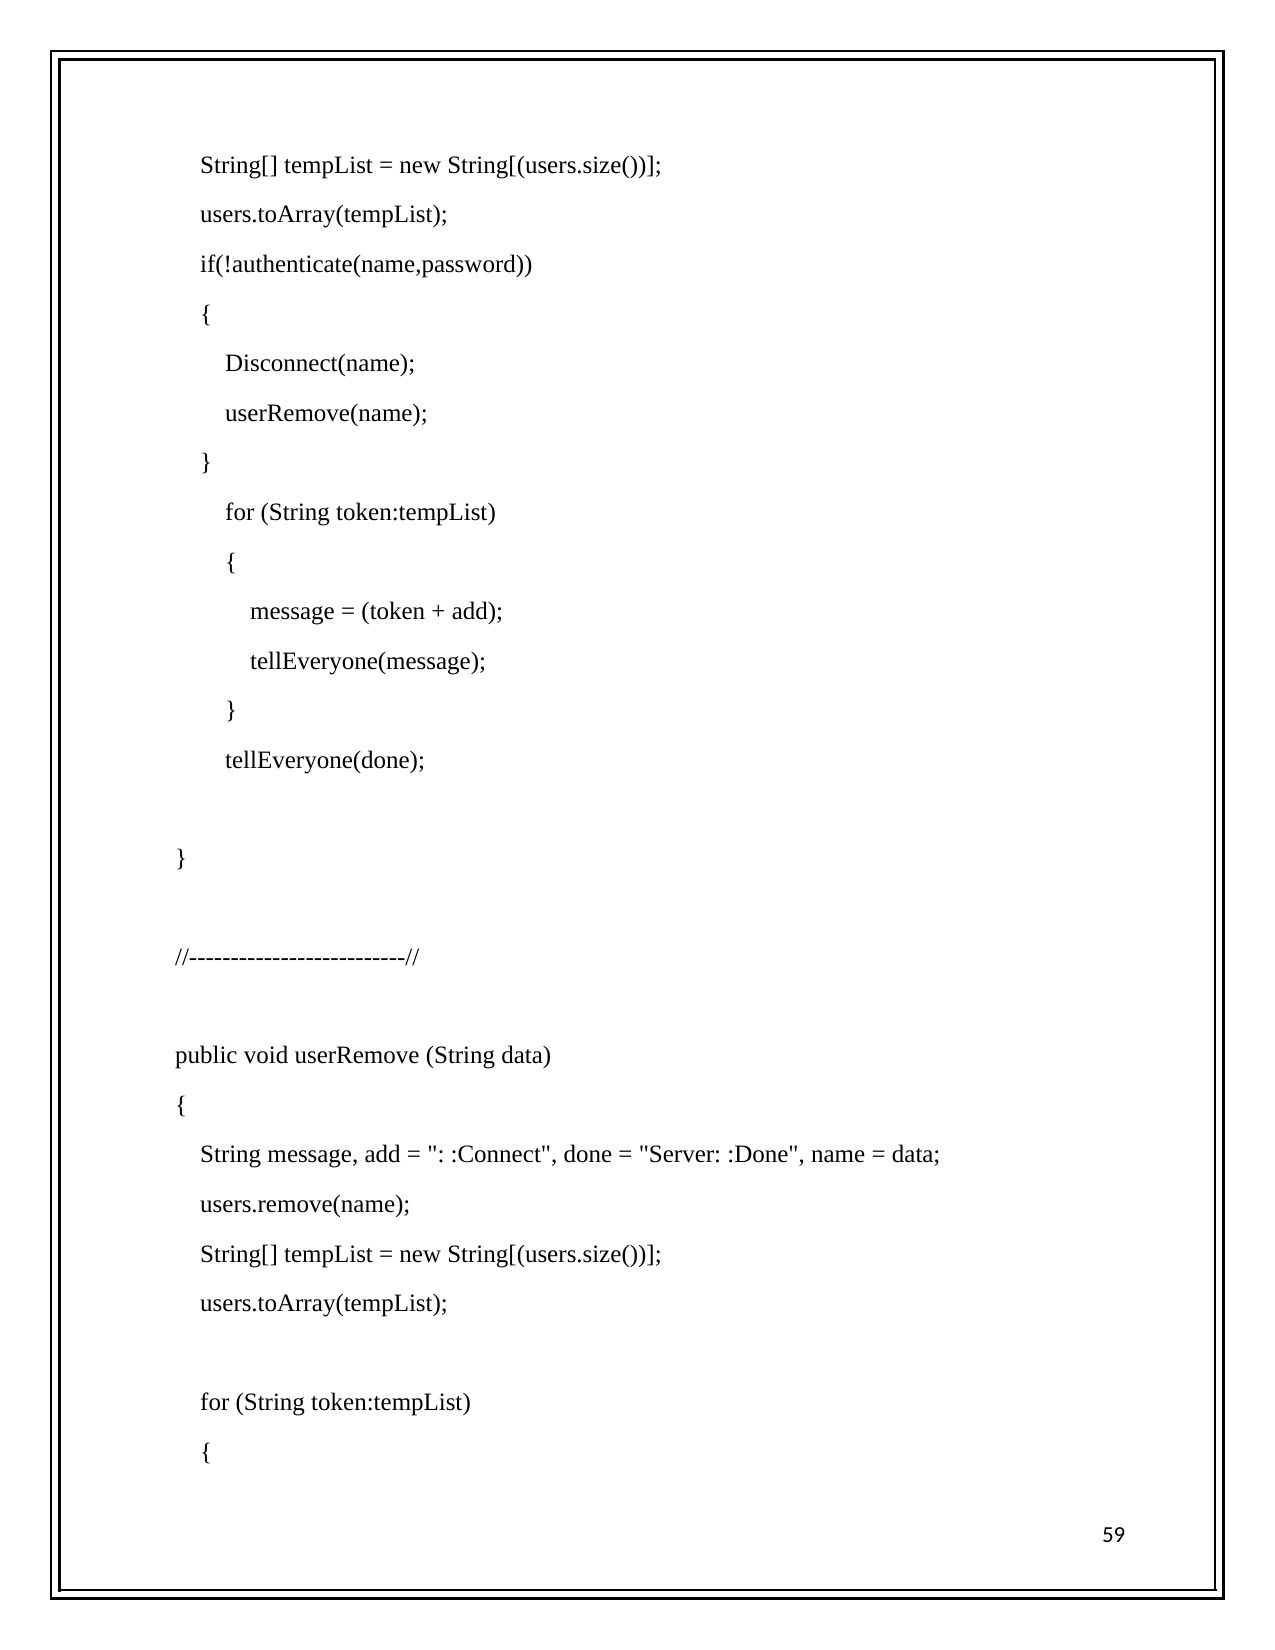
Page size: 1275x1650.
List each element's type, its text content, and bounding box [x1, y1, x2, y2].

text String[] tempList = new String[(users.size())]; [150, 1239, 1125, 1267]
text { [150, 1437, 1125, 1466]
text for (String token:tempList) [150, 1387, 1125, 1416]
text } [150, 695, 1125, 724]
text message = (token + add); [150, 596, 1125, 625]
text for (String token:tempList) [150, 497, 1125, 526]
text } [150, 447, 1125, 476]
text users.toArray(tempList); [150, 199, 1125, 228]
text String message, add = ": :Connect", done = "Server: :Done", name = data; [150, 1139, 1125, 1168]
text tellEveryone(done); [150, 745, 1125, 774]
text users.remove(name); [150, 1189, 1125, 1218]
text { [150, 299, 1125, 327]
text public void userRemove (String data) [150, 1040, 1125, 1069]
text } [150, 843, 1125, 872]
text //--------------------------// [150, 942, 1125, 971]
text Disconnect(name); [150, 348, 1125, 377]
text userRemove(name); [150, 398, 1125, 427]
text if(!authenticate(name,password)) [150, 249, 1125, 278]
text tellEveryone(message); [150, 646, 1125, 674]
text String[] tempList = new String[(users.size())]; [150, 150, 1125, 179]
text { [150, 547, 1125, 575]
text { [150, 1090, 1125, 1119]
text users.toArray(tempList); [150, 1288, 1125, 1317]
